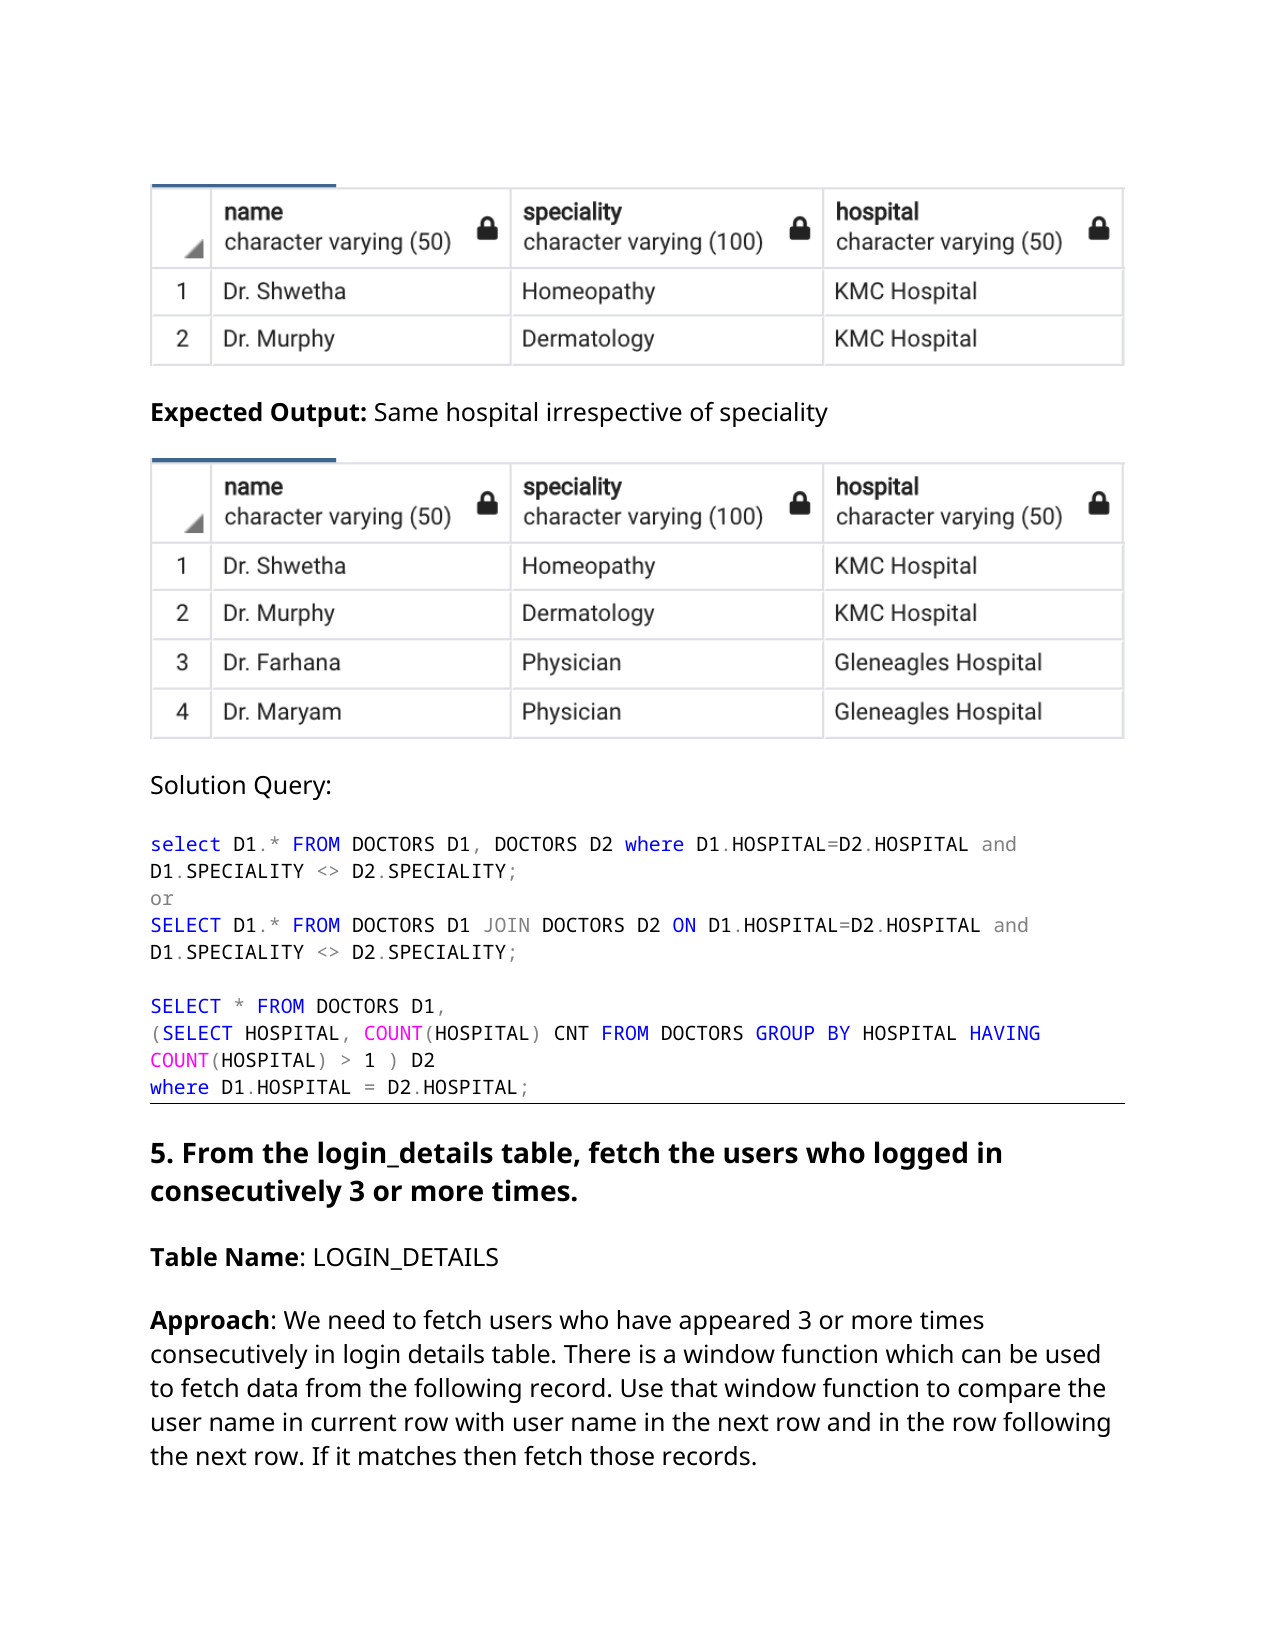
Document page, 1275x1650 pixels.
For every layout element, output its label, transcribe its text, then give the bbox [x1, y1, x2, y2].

text Expected Output: Same hospital irrespective of speciality [150, 395, 1125, 429]
text SELECT D1.* FROM DOCTORS D1 JOIN DOCTORS D2 ON D1.HOSPITAL=D2.HOSPITAL and D1.SPECIALITY <> D2.SPECIALITY; [150, 912, 1125, 966]
text select D1.* FROM DOCTORS D1, DOCTORS D2 where D1.HOSPITAL=D2.HOSPITAL and D1.SPECIALITY <> D2.SPECIALITY; [150, 831, 1125, 885]
text where D1.HOSPITAL = D2.HOSPITAL; [150, 1073, 1125, 1103]
picture [150, 184, 1125, 366]
text 5. From the login_details table, fetch the users who logged in consecutively 3 or more times. [150, 1133, 1125, 1210]
picture [150, 458, 1125, 739]
text SELECT * FROM DOCTORS D1, [150, 993, 1125, 1019]
text or [150, 885, 1125, 912]
text Solution Query: [150, 767, 1125, 802]
text (SELECT HOSPITAL, COUNT(HOSPITAL) CNT FROM DOCTORS GROUP BY HOSPITAL HAVING COUNT(HOSPITAL) > 1 ) D2 [150, 1019, 1125, 1073]
text Table Name: LOGIN_DETAILS [150, 1239, 1125, 1273]
text Approach: We need to fetch users who have appeared 3 or more times consecutively in login details table. There is a window function which can be used to fetch data from the following record. Use that window function to compare the user name in current row with user name in the next row and in the row following the next row. If it matches then fetch those records. [150, 1302, 1125, 1473]
